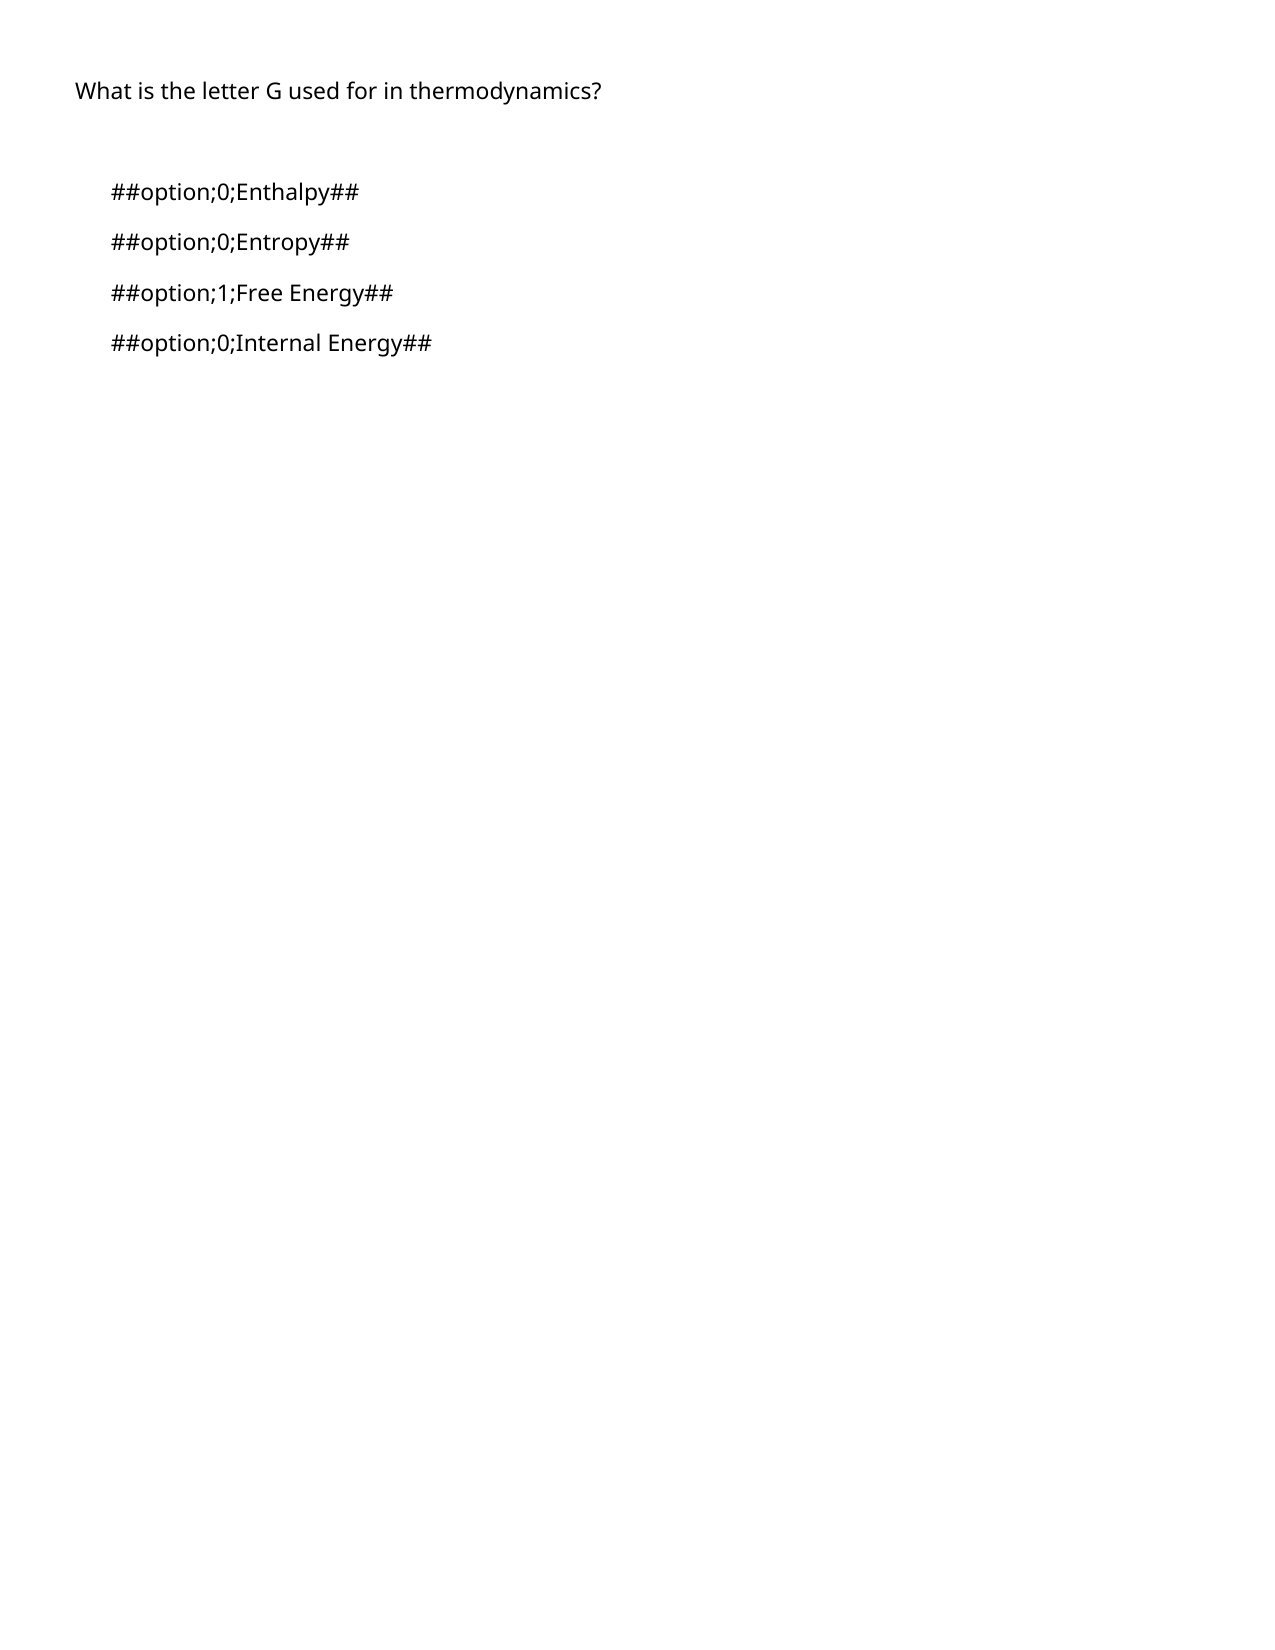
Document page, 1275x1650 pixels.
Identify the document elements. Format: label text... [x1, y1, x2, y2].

text ##option;0;Internal Energy## [75, 327, 1200, 358]
text ##option;0;Enthalpy## [75, 176, 1200, 207]
text ##option;0;Entropy## [75, 226, 1200, 257]
text ##option;1;Free Energy## [75, 277, 1200, 308]
text What is the letter G used for in thermodynamics? [75, 75, 1200, 106]
